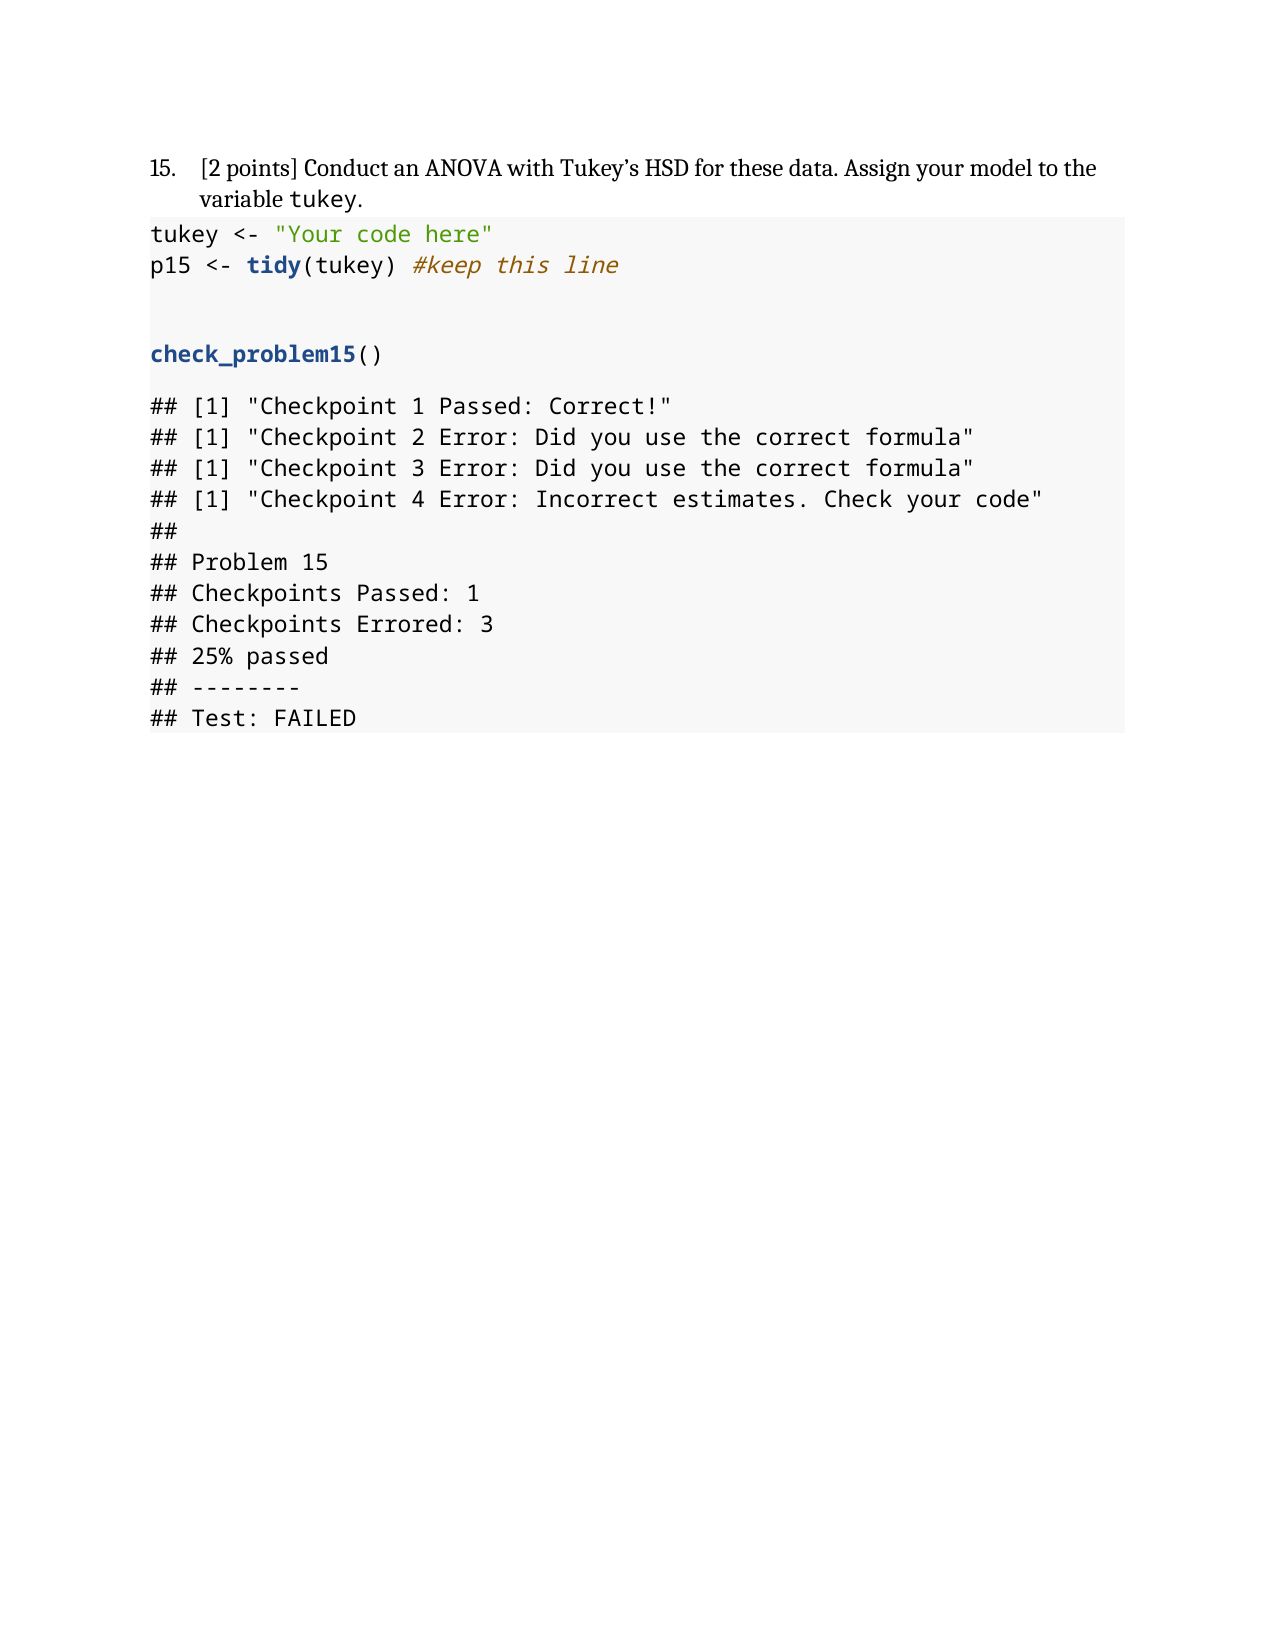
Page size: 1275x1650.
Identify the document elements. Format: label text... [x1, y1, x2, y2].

text ## [1] "Checkpoint 1 Passed: Correct!" ## [1] "Checkpoint 2 Error: Did you use the correct formula" ## [1] "Checkpoint 3 Error: Did you use the correct formula" ## [1] "Checkpoint 4 Error: Incorrect estimates. Check your code" ## ## Problem 15 ## Checkpoints Passed: 1 ## Checkpoints Errored: 3 ## 25% passed ## -------- ## Test: FAILED [150, 389, 1125, 733]
list [2 points] Conduct an ANOVA with Tukey’s HSD for these data. Assign your model to the variable tukey. [150, 154, 1125, 214]
text tukey <- "Your code here" p15 <- tidy(tukey) #keep this line check_problem15() [150, 217, 1125, 369]
